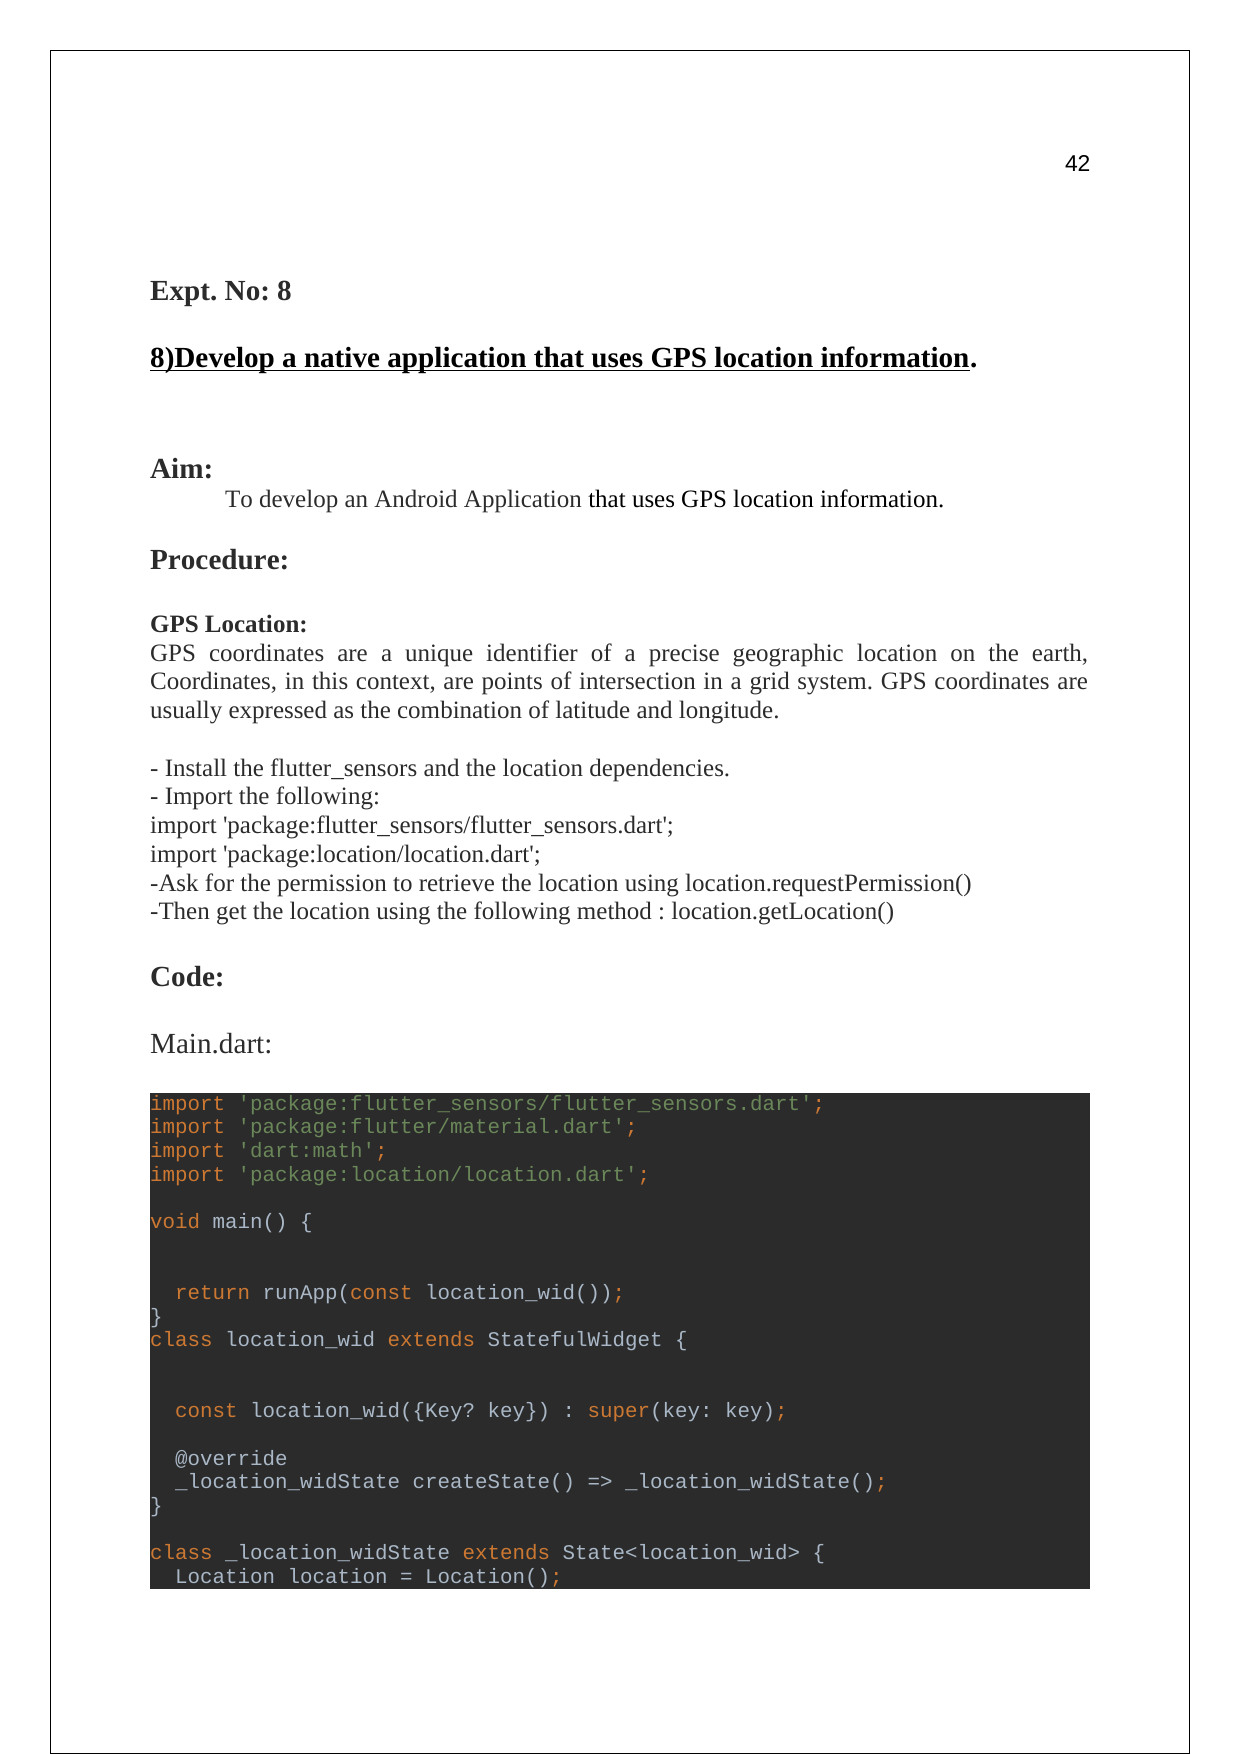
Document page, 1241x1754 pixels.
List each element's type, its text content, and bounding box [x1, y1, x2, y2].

text -Then get the location using the following method : location.getLocation() [150, 896, 1090, 925]
text GPS coordinates are a unique identifier of a precise geographic location on the earth, Coordinates, in this context, are points of intersection in a grid system. GPS coordinates are usually expressed as the combination of latitude and longitude. [150, 638, 1090, 724]
text Expt. No: 8 [150, 273, 1090, 307]
text -Ask for the permission to retrieve the location using location.requestPermission() [150, 868, 1090, 896]
text Procedure: [150, 542, 1090, 575]
text Code: [150, 959, 1090, 992]
text - Import the following: [150, 781, 1090, 810]
text GPS Location: [150, 609, 1090, 638]
text 8)Develop a native application that uses GPS location information. [150, 341, 1090, 374]
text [150, 1093, 1090, 1589]
text Main.dart: [150, 1026, 1090, 1059]
text import 'package:location/location.dart'; [150, 839, 1090, 868]
text import 'package:flutter_sensors/flutter_sensors.dart'; [150, 810, 1090, 839]
text - Install the flutter_sensors and the location dependencies. [150, 753, 1090, 781]
text To develop an Android Application that uses GPS location information. [150, 484, 1090, 513]
text Aim: [150, 451, 1090, 484]
